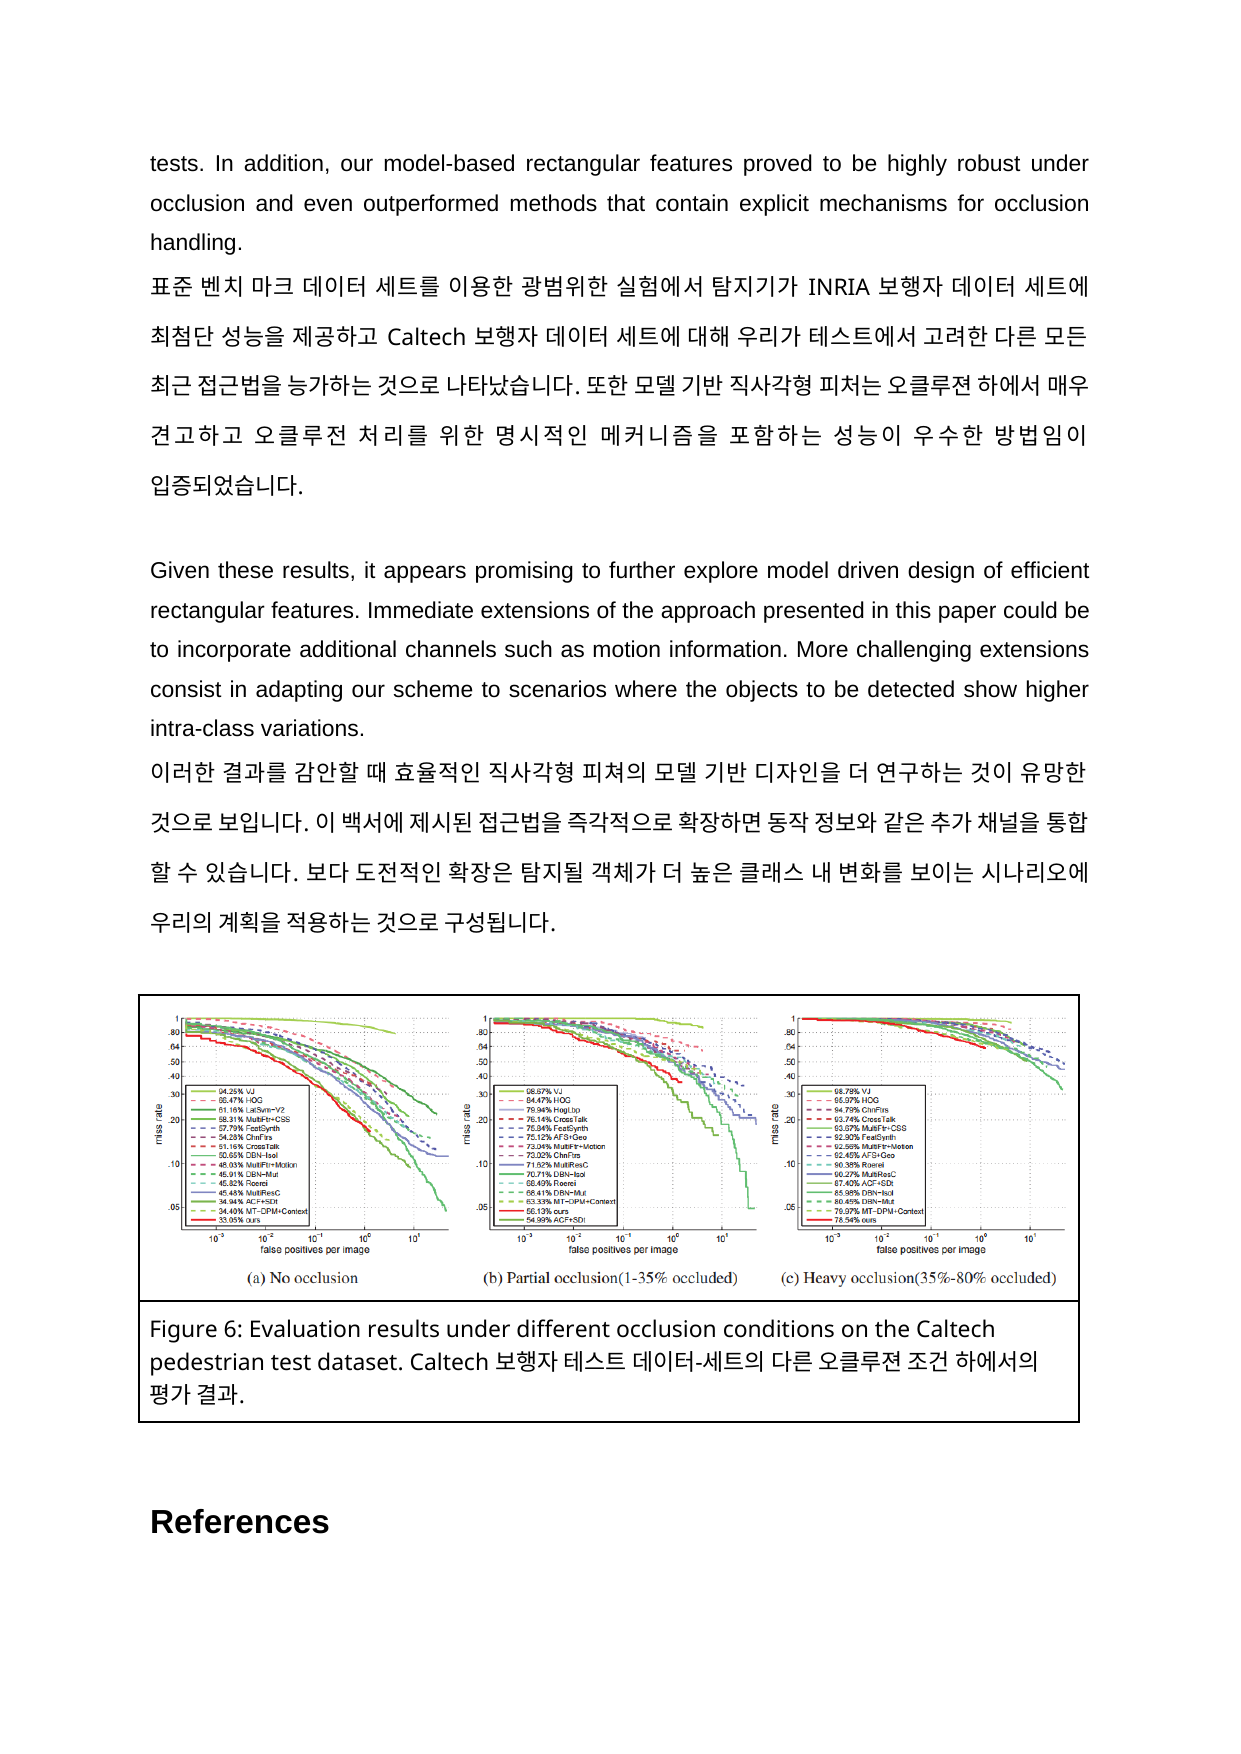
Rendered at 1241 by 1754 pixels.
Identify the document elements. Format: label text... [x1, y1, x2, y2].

text 표준 벤치 마크 데이터 세트를 이용한 광범위한 실험에서 탐지기가 INRIA 보행자 데이터 세트에 최첨단 성능을 제공하고 Caltech 보행자 데이터 세트에 대해 우리가 테스트에서 고려한 다른 모든 최근 접근법을 능가하는 것으로 나타났습니다. 또한 모델 기반 직사각형 피처는 오클루젼 하에서 매우 견고하고 오클루전 처리를 위한 명시적인 메커니즘을 포함하는 성능이 우수한 방법임이 입증되었습니다. [150, 268, 1090, 501]
text 이러한 결과를 감안할 때 효율적인 직사각형 피쳐의 모델 기반 디자인을 더 연구하는 것이 유망한 것으로 보입니다. 이 백서에 제시된 접근법을 즉각적으로 확장하면 동작 정보와 같은 추가 채널을 통합 할 수 있습니다. 보다 도전적인 확장은 탐지될 객체가 더 높은 클래스 내 변화를 보이는 시나리오에 우리의 계획을 적용하는 것으로 구성됩니다. [150, 755, 1090, 938]
picture [149, 1006, 1067, 1290]
text References [150, 1502, 1090, 1540]
text Given these results, it appears promising to further explore model driven design of efficient rectangular features. Immediate extensions of the approach presented in this paper could be to incorporate additional channels such as motion information. More challenging extensions consist in adapting our scheme to scenarios where the objects to be detected show higher intra-class variations. [150, 557, 1090, 742]
table_header [140, 996, 1078, 1300]
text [150, 150, 1090, 255]
table_cell Figure 6: Evaluation results under different occlusion conditions on the Caltech pedestrian test dataset. Caltech 보행자 테스트 데이터-세트의 다른 오클루젼 조건 하에서의 평가 결과. [140, 1302, 1078, 1421]
